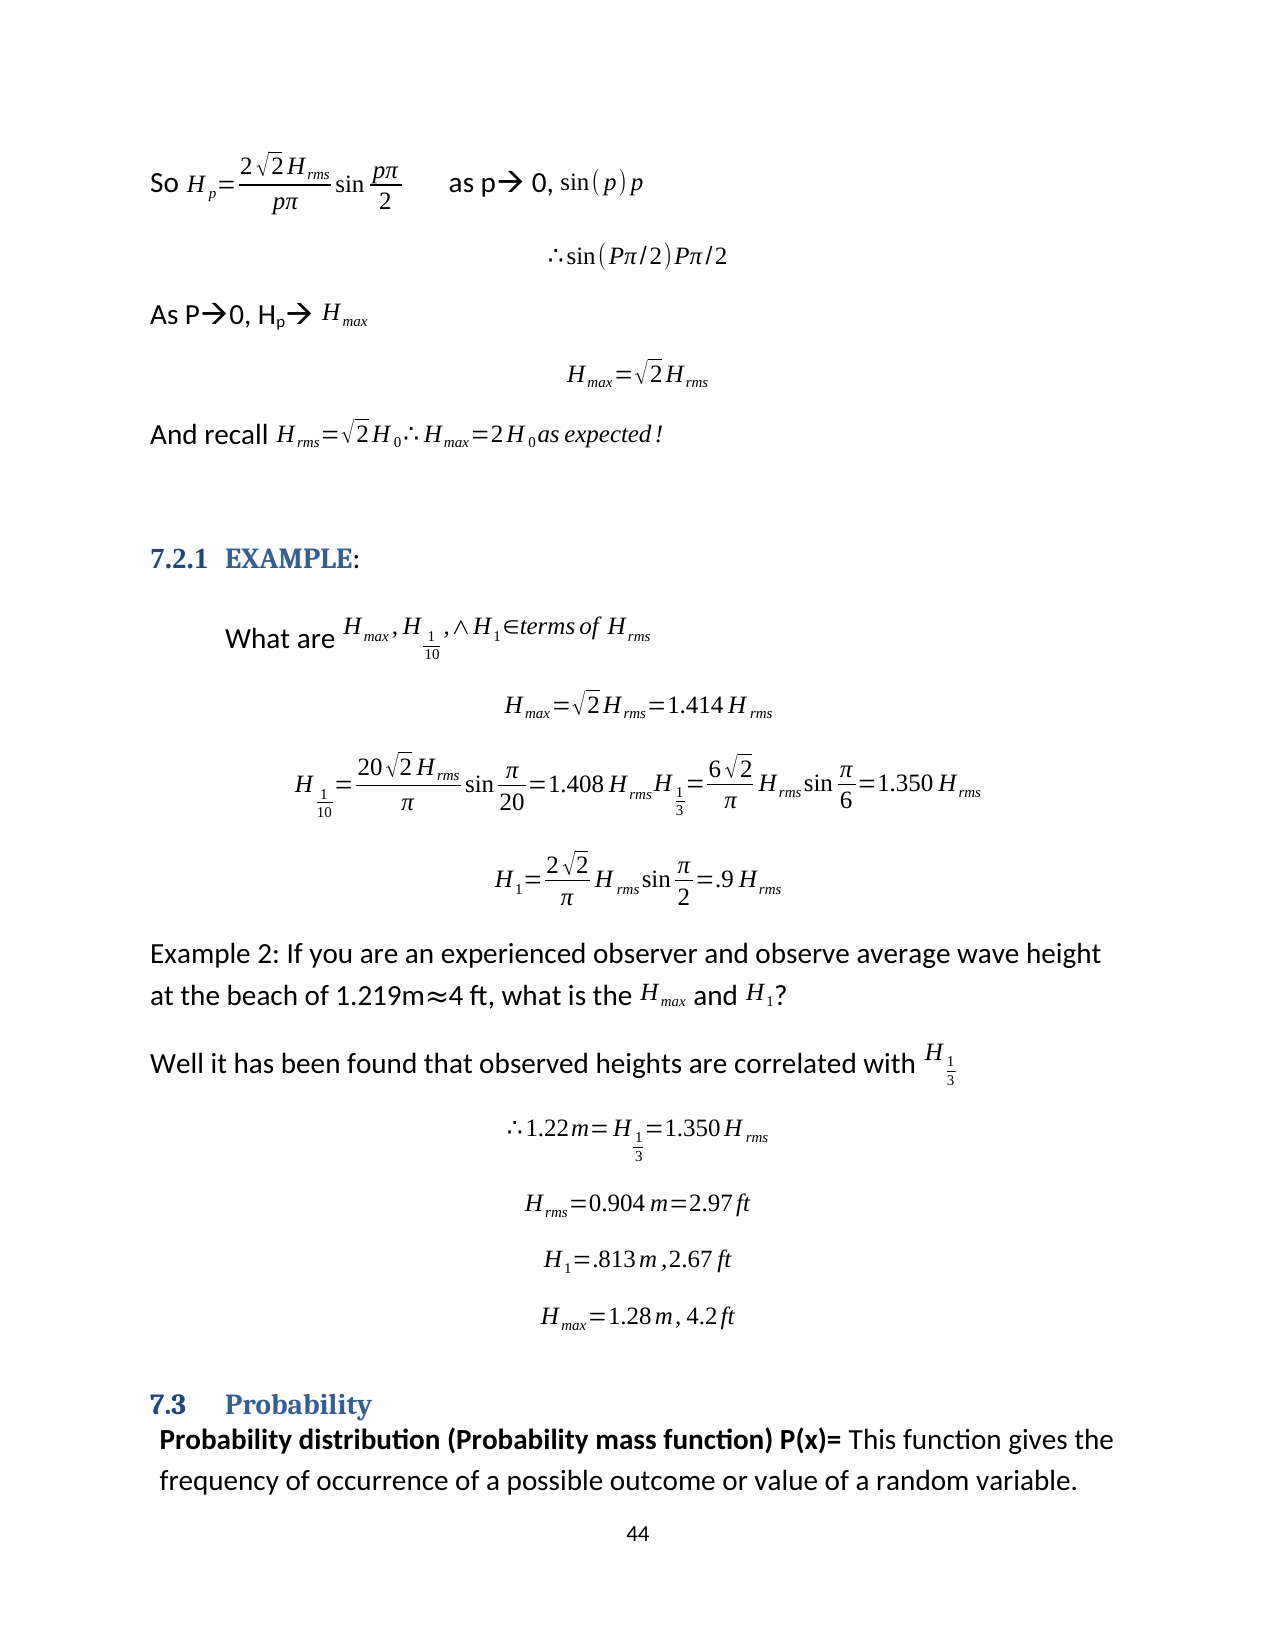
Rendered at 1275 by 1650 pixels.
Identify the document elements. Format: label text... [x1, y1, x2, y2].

text And recall [150, 416, 1125, 452]
list EXAMPLE: [150, 540, 1125, 575]
subtitle Probability [150, 1388, 1125, 1421]
text As P0, Hp [150, 296, 1125, 332]
list What are [225, 613, 1125, 663]
text So as p 0, [150, 150, 1125, 215]
text Example 2: If you are an experienced observer and observe average wave height at the beach of 1.219m≈4 ft, what is the and ? [150, 935, 1125, 1012]
text Well it has been found that observed heights are correlated with [150, 1038, 1125, 1088]
list Probability distribution (Probability mass function) P(x)= This function gives the frequency of occurrence of a possible outcome or value of a random variable. [159, 1421, 1125, 1498]
